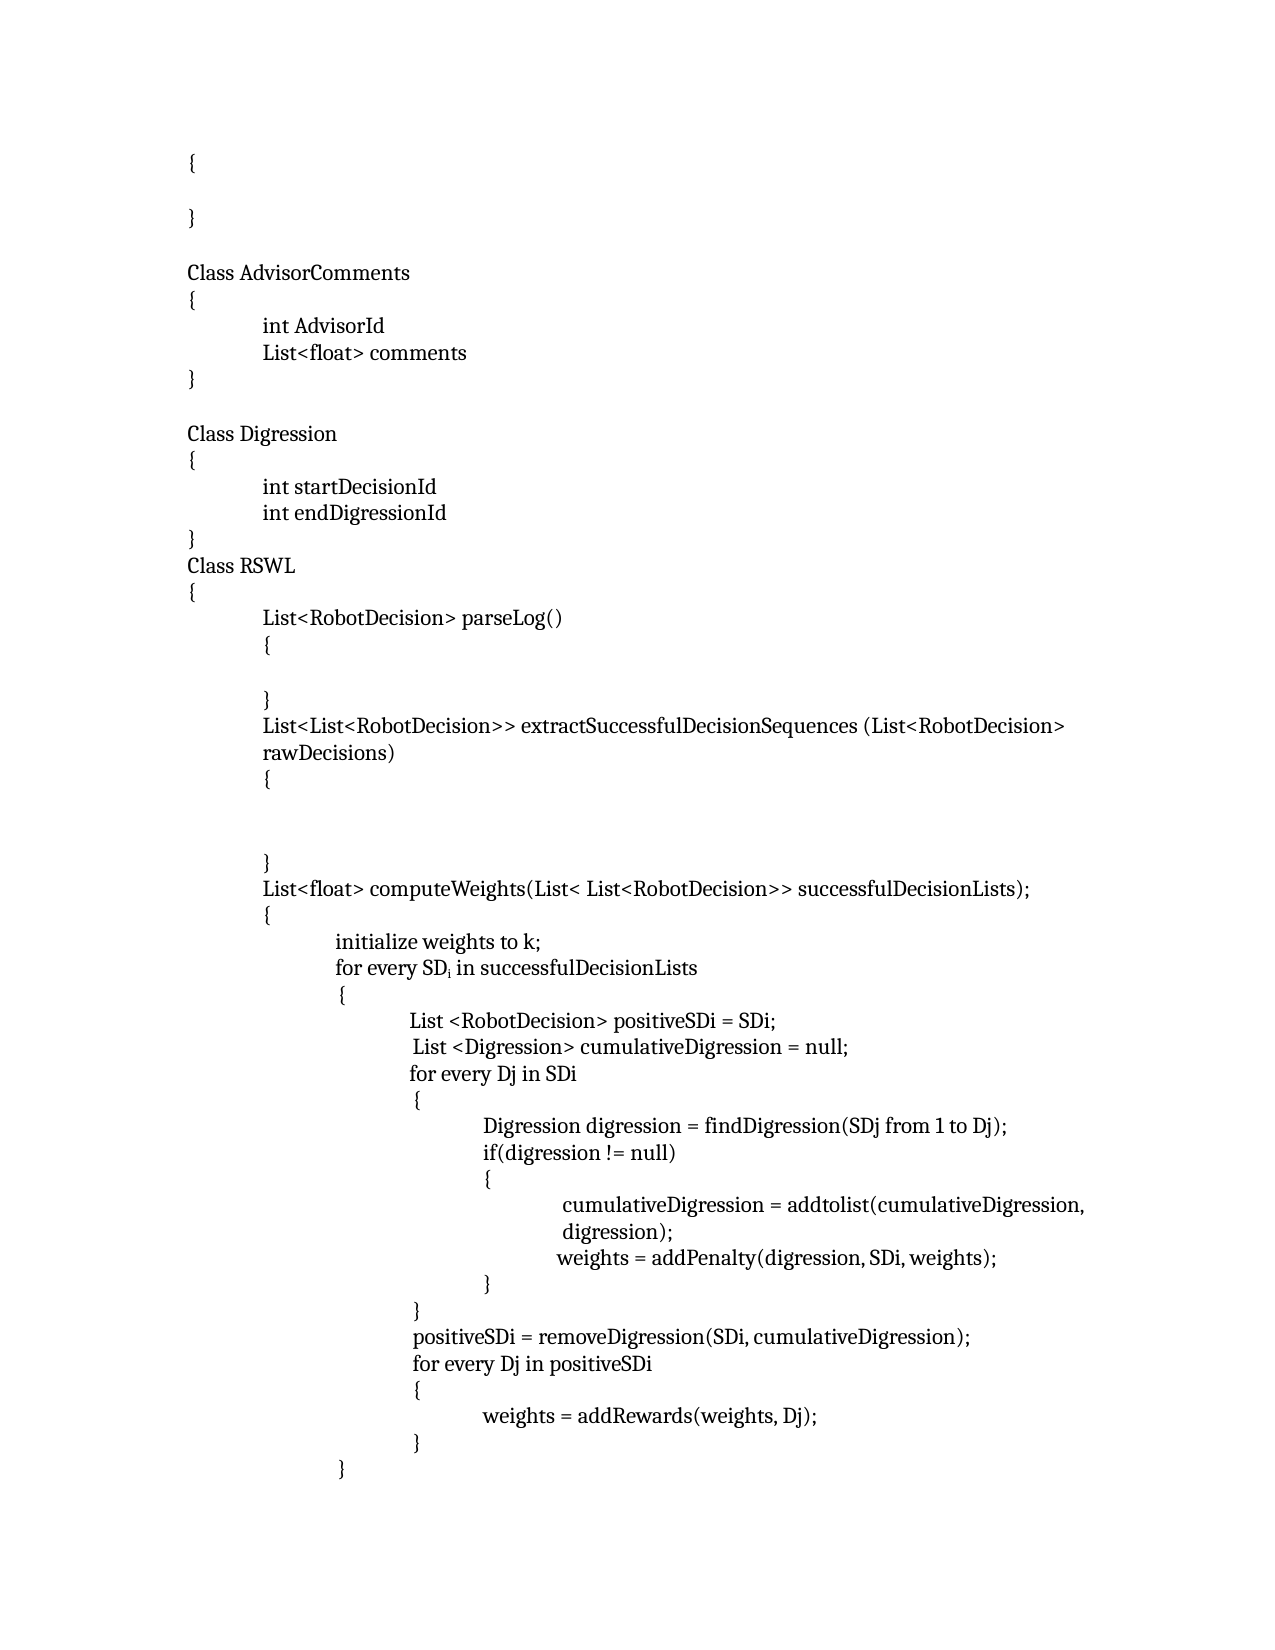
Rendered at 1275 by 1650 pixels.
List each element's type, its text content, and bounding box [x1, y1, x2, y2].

text } [337, 1271, 1087, 1298]
text List <RobotDecision> positiveSDi = SDi; [262, 1008, 1087, 1034]
text Class Digression [187, 421, 1087, 447]
text if(digression != null) [337, 1139, 1087, 1166]
text Class AdvisorComments [187, 260, 1087, 287]
text cumulativeDigression = addtolist(cumulativeDigression, digression); [562, 1192, 1087, 1245]
text initialize weights to k; [187, 929, 1087, 955]
text for every Dj in positiveSDi [337, 1350, 1087, 1377]
text { [187, 287, 1087, 313]
text { [262, 981, 1087, 1008]
text for every Dj in SDi [262, 1060, 1087, 1087]
text for every SDi in successfulDecisionLists [187, 955, 1087, 981]
text weights = addRewards(weights, Dj); [337, 1403, 1087, 1429]
text } [262, 849, 1087, 876]
text } [187, 205, 1087, 231]
text { [337, 1087, 1087, 1113]
text int AdvisorId [187, 313, 1087, 339]
text { [337, 1166, 1087, 1192]
text { [187, 150, 1087, 176]
text } [187, 526, 1087, 552]
text { [187, 632, 1087, 658]
text weights = addPenalty(digression, SDi, weights); [337, 1245, 1087, 1271]
text List<List<RobotDecision>> extractSuccessfulDecisionSequences (List<RobotDecision> rawDecisions) [262, 713, 1087, 766]
text Digression digression = findDigression(SDj from 1 to Dj); [337, 1113, 1087, 1139]
text List<float> computeWeights(List< List<RobotDecision>> successfulDecisionLists); [262, 876, 1087, 902]
text { [337, 1377, 1087, 1403]
text { [187, 902, 1087, 929]
text { [262, 766, 1087, 792]
text Class RSWL [187, 552, 1087, 579]
text } [187, 366, 1087, 392]
text } [262, 1456, 1087, 1482]
text } [337, 1429, 1087, 1456]
text int startDecisionId [187, 473, 1087, 500]
text { [187, 447, 1087, 473]
text { [187, 579, 1087, 605]
text positiveSDi = removeDigression(SDi, cumulativeDigression); [337, 1324, 1087, 1350]
text } [187, 687, 1087, 713]
text } [337, 1298, 1087, 1324]
text List<float> comments [187, 339, 1087, 366]
text int endDigressionId [187, 500, 1087, 526]
text List <Digression> cumulativeDigression = null; [337, 1034, 1087, 1060]
text List<RobotDecision> parseLog() [187, 605, 1087, 632]
